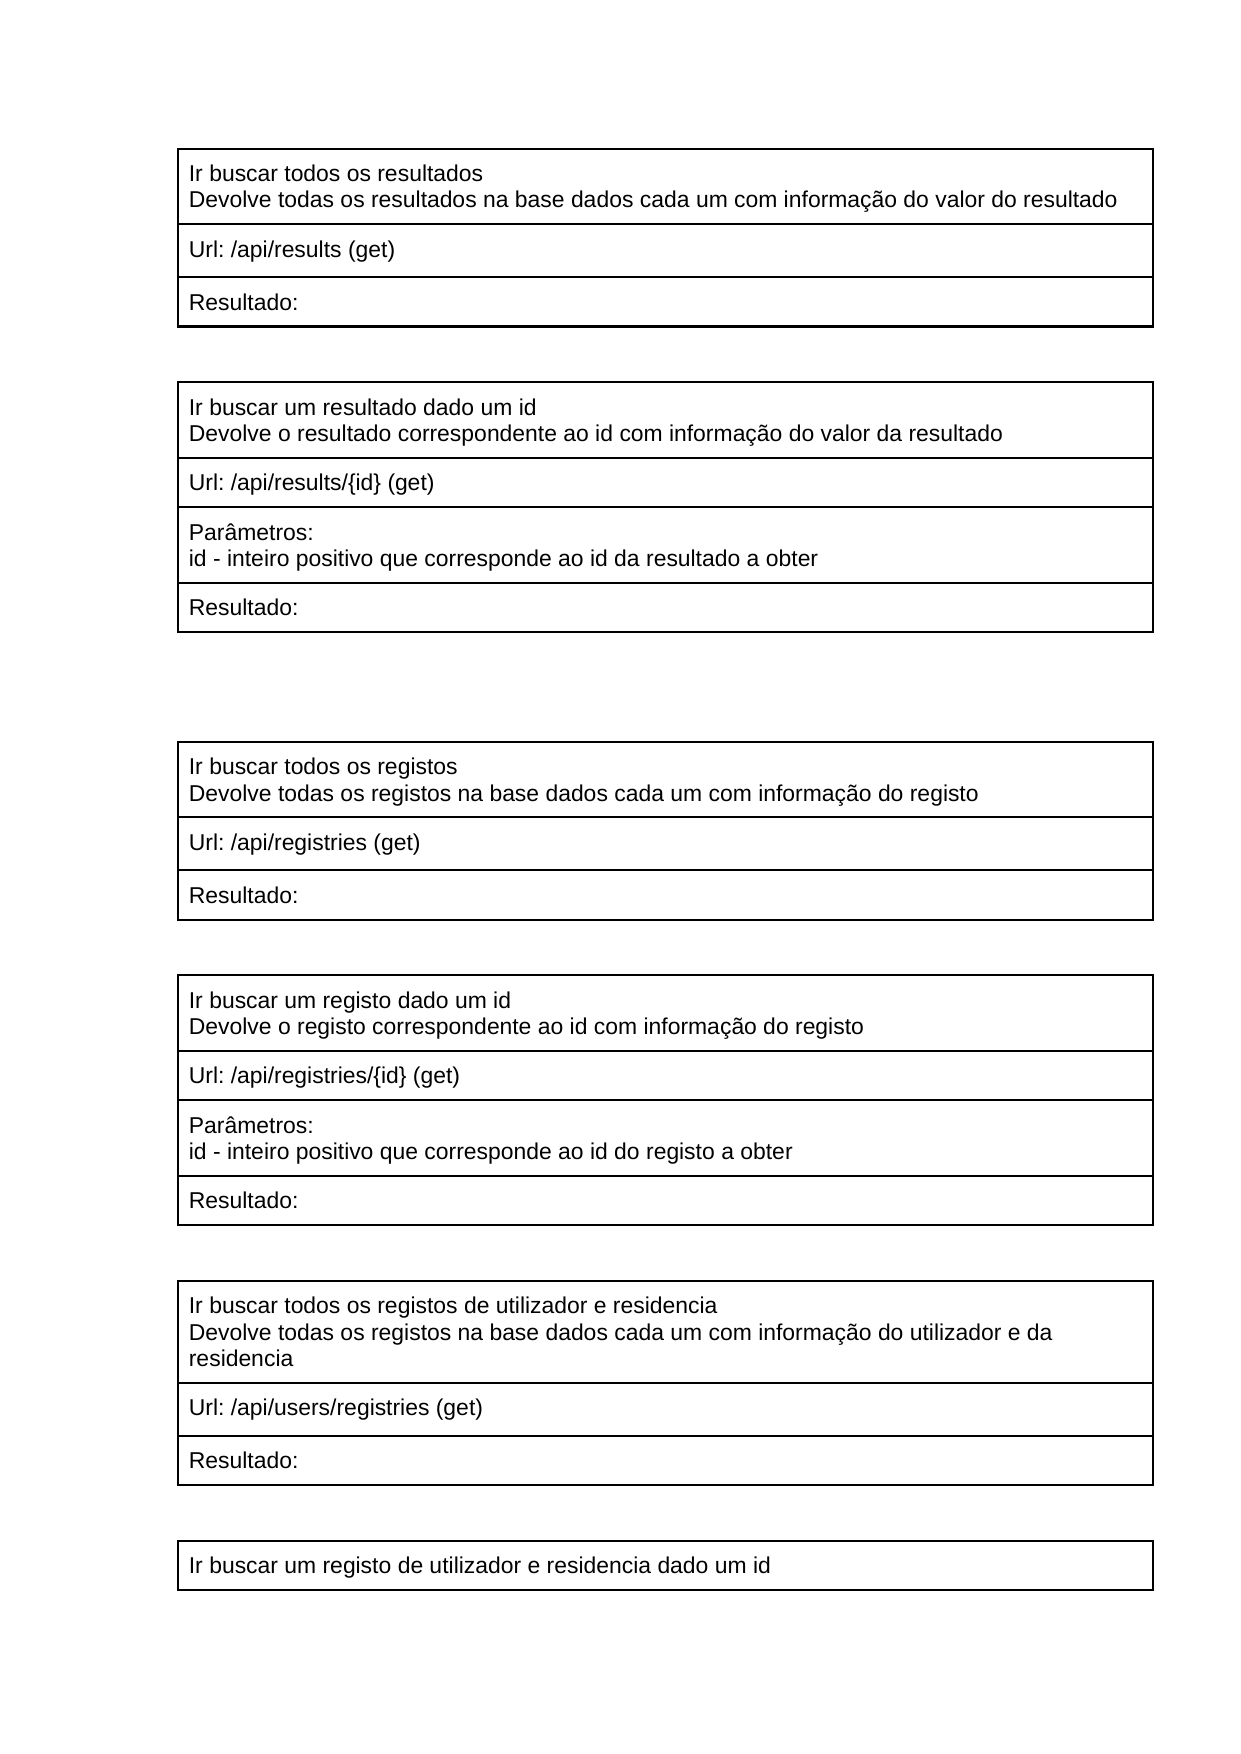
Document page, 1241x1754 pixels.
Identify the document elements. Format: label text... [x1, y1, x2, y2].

table_cell Resultado: [179, 871, 1152, 918]
table_cell Resultado: [179, 1177, 1152, 1224]
table_cell Resultado: [179, 584, 1152, 631]
table_header Ir buscar um resultado dado um id Devolve o resultado correspondente ao id com informação do valor da resultado [179, 383, 1152, 457]
table_cell Url: /api/registries (get) [179, 818, 1152, 869]
table_cell Url: /api/users/registries (get) [179, 1384, 1152, 1435]
table_cell Parâmetros: id - inteiro positivo que corresponde ao id da resultado a obter [179, 508, 1152, 582]
table_header Ir buscar todos os registos de utilizador e residencia Devolve todas os registos na base dados cada um com informação do utilizador e da residencia [179, 1282, 1152, 1382]
table_header Ir buscar todos os registos Devolve todas os registos na base dados cada um com informação do registo [179, 743, 1152, 816]
table_cell Url: /api/registries/{id} (get) [179, 1052, 1152, 1099]
table_cell Parâmetros: id - inteiro positivo que corresponde ao id do registo a obter [179, 1101, 1152, 1175]
table_header Ir buscar um registo dado um id Devolve o registo correspondente ao id com informação do registo [179, 976, 1152, 1050]
table_cell Resultado: [179, 278, 1152, 325]
table_cell Resultado: [179, 1437, 1152, 1484]
table_header Ir buscar todos os resultados Devolve todas os resultados na base dados cada um com informação do valor do resultado [179, 150, 1152, 223]
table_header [179, 1542, 1152, 1589]
table_cell Url: /api/results (get) [179, 225, 1152, 276]
table_cell Url: /api/results/{id} (get) [179, 459, 1152, 506]
